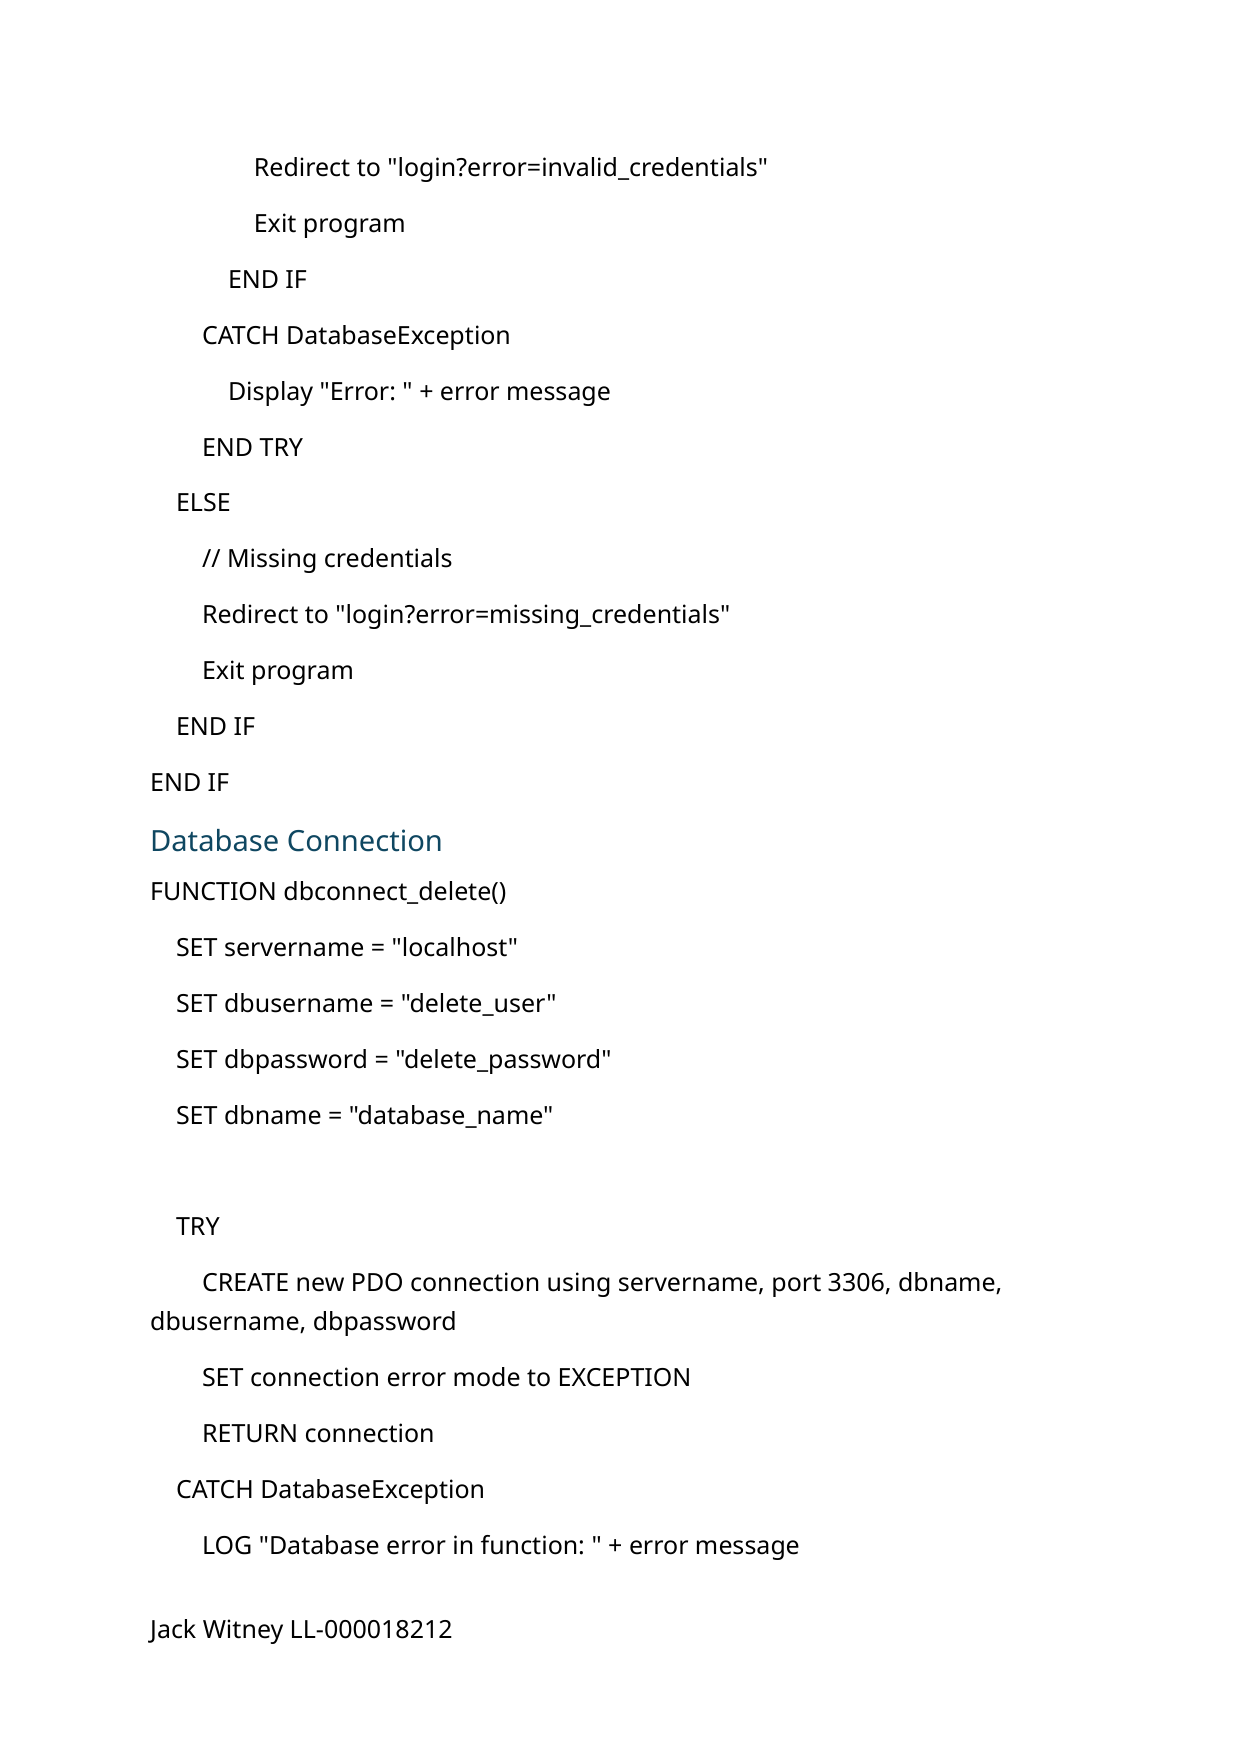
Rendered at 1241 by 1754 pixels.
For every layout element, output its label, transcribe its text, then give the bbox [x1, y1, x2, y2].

text ELSE [150, 485, 1090, 519]
text LOG "Database error in function: " + error message [150, 1527, 1090, 1561]
text FUNCTION dbconnect_delete() [150, 874, 1090, 908]
text SET connection error mode to EXCEPTION [150, 1360, 1090, 1394]
text TRY [150, 1209, 1090, 1243]
text Exit program [150, 206, 1090, 240]
text Redirect to "login?error=missing_credentials" [150, 597, 1090, 631]
text Redirect to "login?error=invalid_credentials" [150, 150, 1090, 184]
text END TRY [150, 429, 1090, 463]
text CATCH DatabaseException [150, 1471, 1090, 1506]
subtitle Database Connection [150, 820, 1090, 860]
text Exit program [150, 652, 1090, 687]
text SET dbpassword = "delete_password" [150, 1041, 1090, 1076]
text END IF [150, 764, 1090, 798]
text SET dbusername = "delete_user" [150, 986, 1090, 1020]
text CREATE new PDO connection using servername, port 3306, dbname, dbusername, dbpassword [150, 1265, 1090, 1338]
text RETURN connection [150, 1416, 1090, 1450]
text SET servername = "localhost" [150, 930, 1090, 964]
text END IF [150, 708, 1090, 742]
text // Missing credentials [150, 541, 1090, 575]
text SET dbname = "database_name" [150, 1097, 1090, 1131]
text Display "Error: " + error message [150, 373, 1090, 407]
text END IF [150, 262, 1090, 296]
text CATCH DatabaseException [150, 317, 1090, 352]
